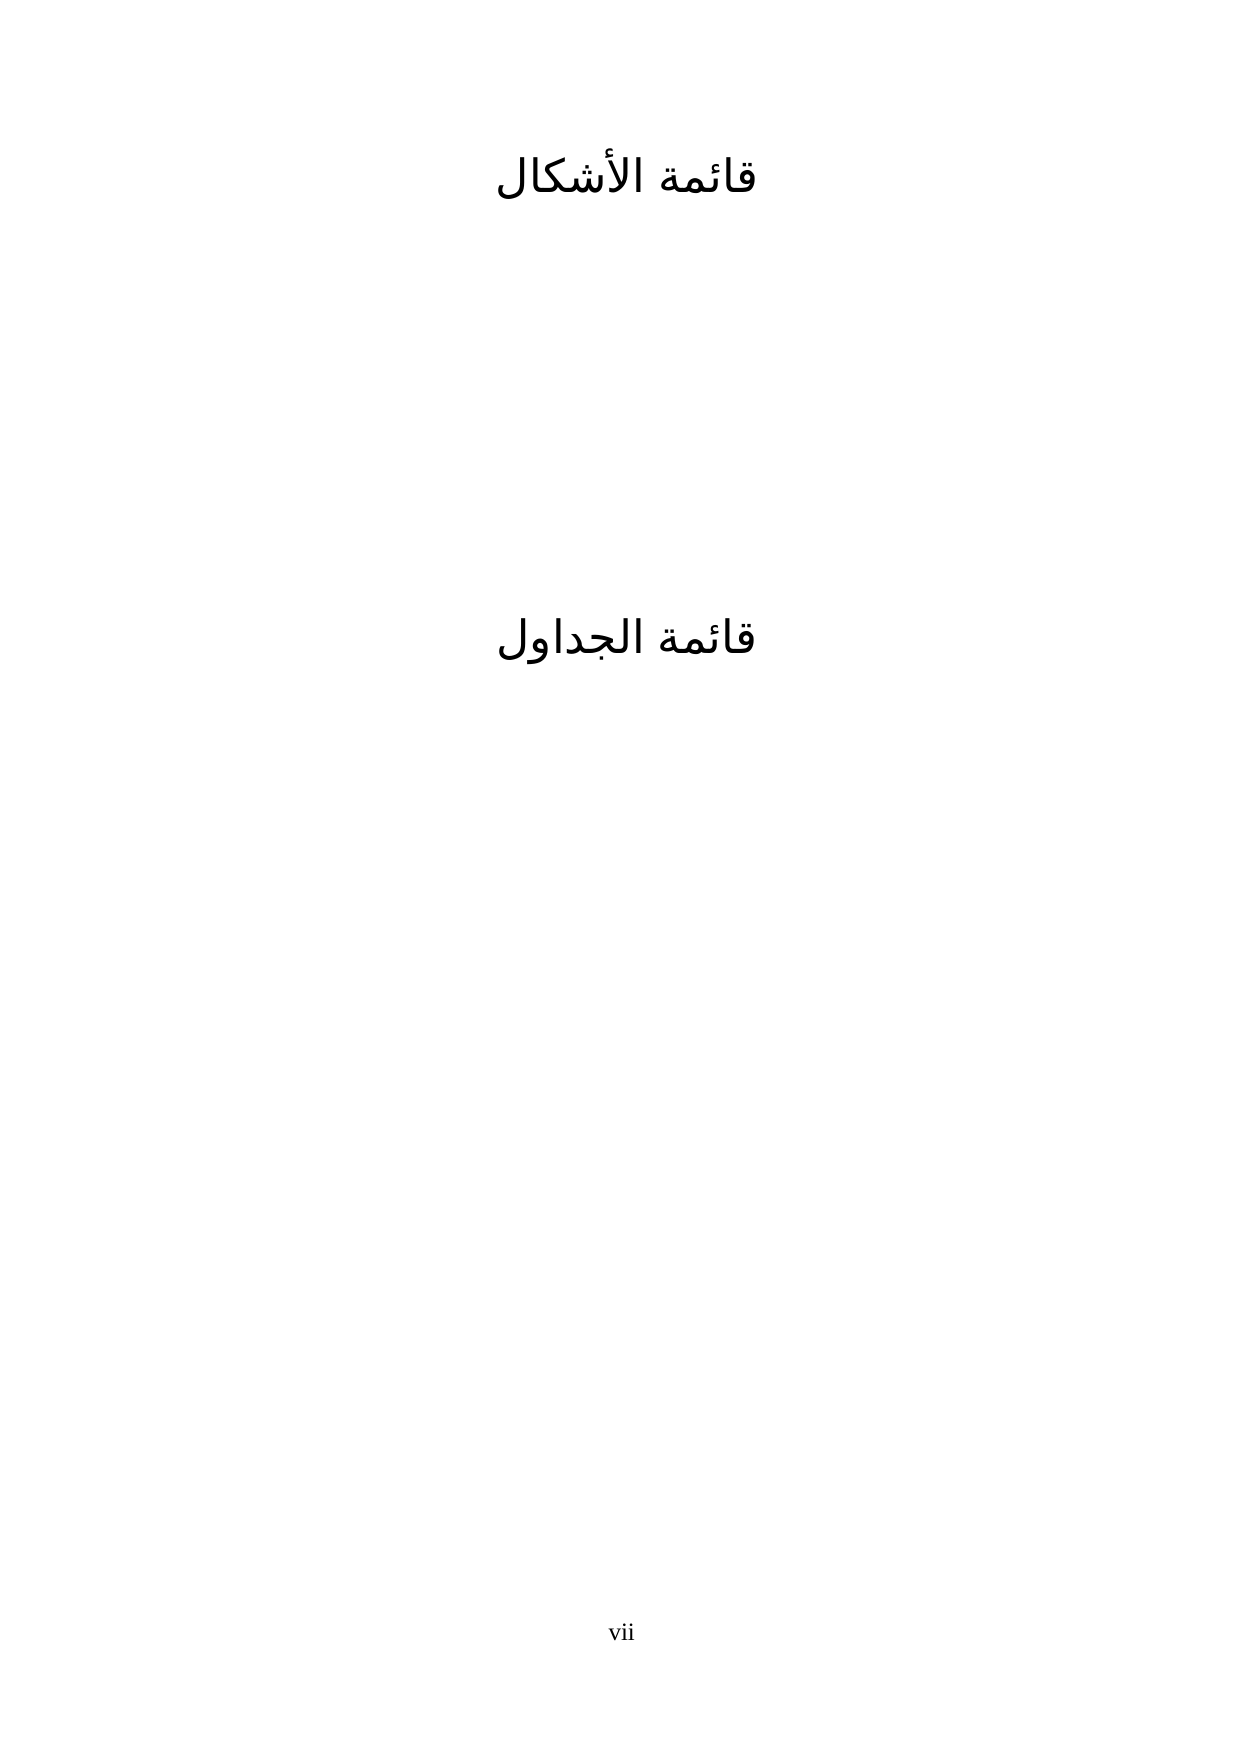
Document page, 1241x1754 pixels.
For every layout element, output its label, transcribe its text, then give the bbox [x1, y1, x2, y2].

text قائمة الجداول [150, 611, 1091, 663]
text قائمة الأشكال [150, 150, 1091, 203]
